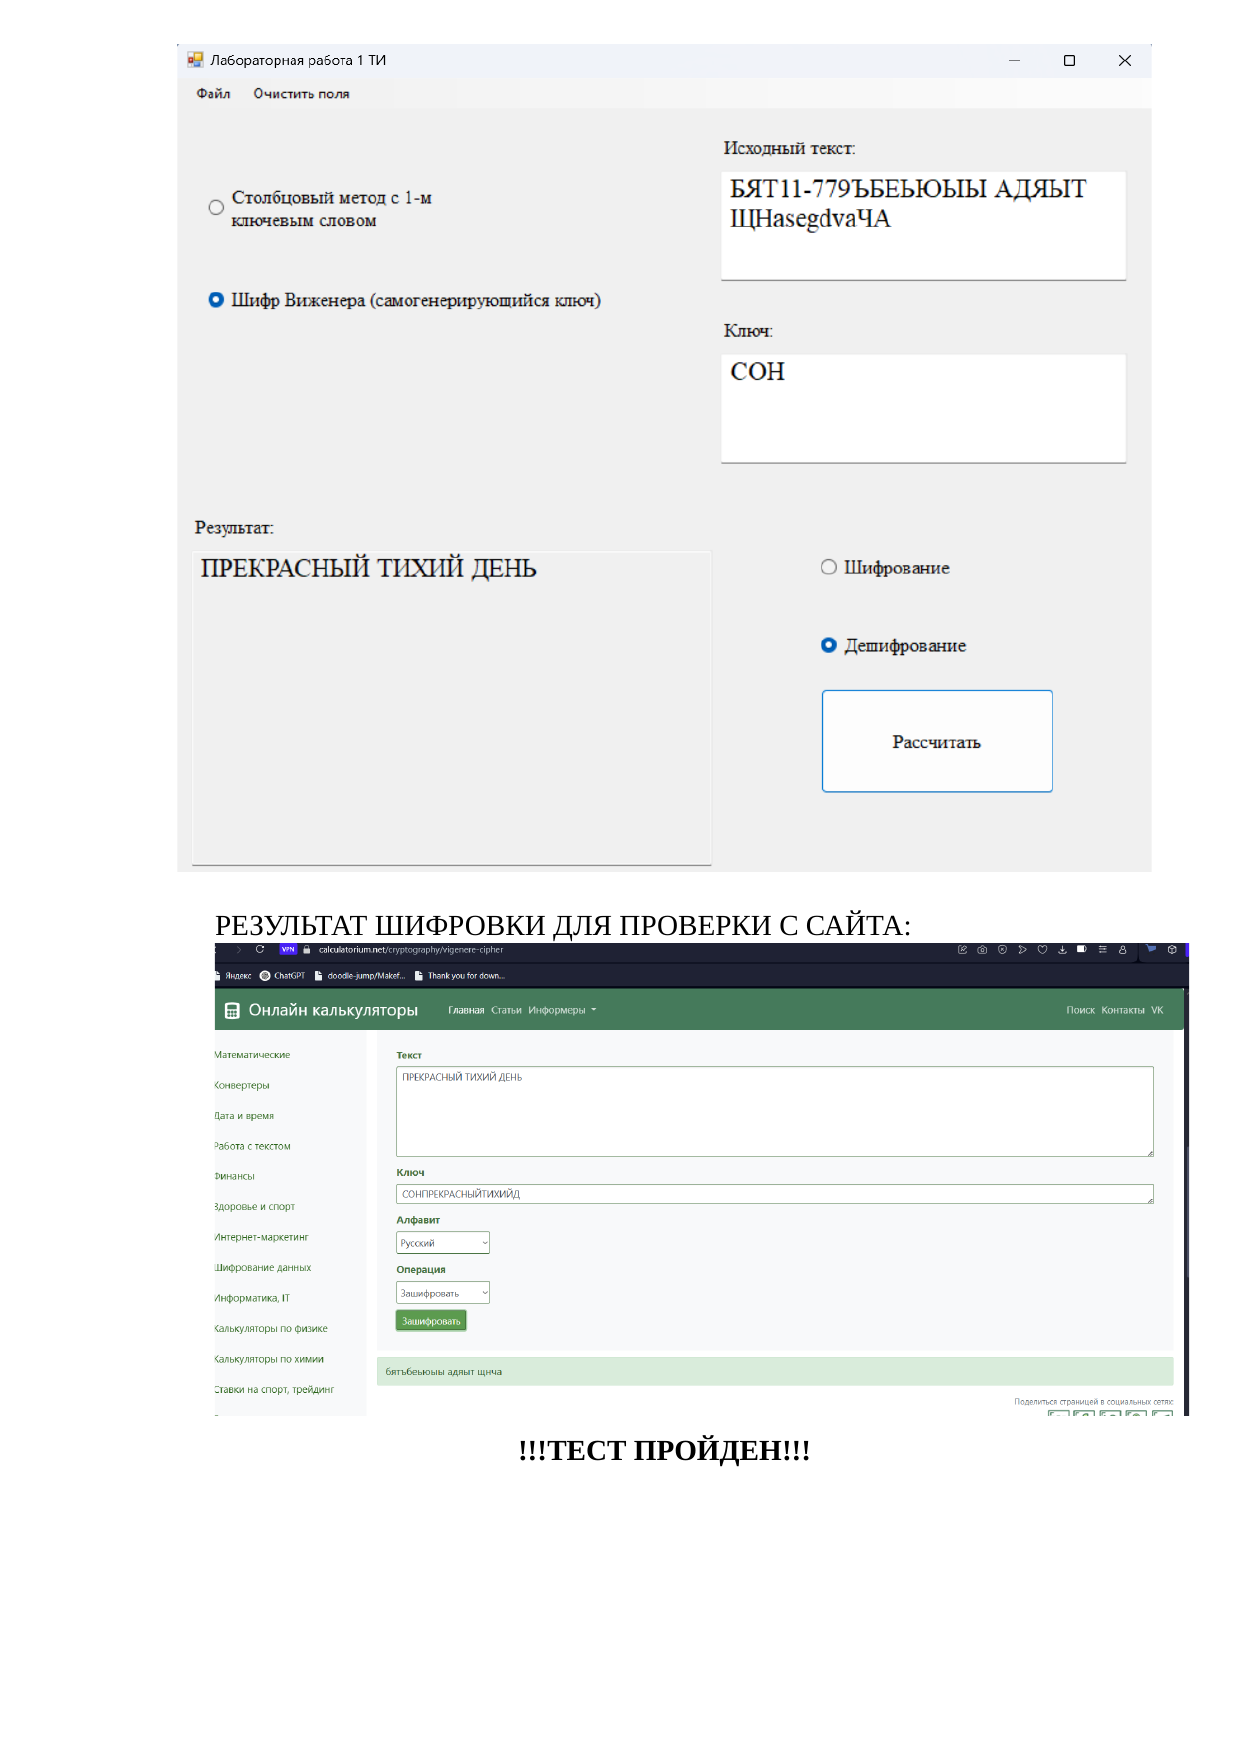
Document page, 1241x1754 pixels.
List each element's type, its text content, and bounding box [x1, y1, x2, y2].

picture [214, 943, 1190, 1416]
text !!!ТЕСТ ПРОЙДЕН!!! [177, 1433, 1152, 1467]
text РЕЗУЛЬТАТ ШИФРОВКИ ДЛЯ ПРОВЕРКИ С САЙТА: [215, 908, 1152, 943]
picture [177, 44, 1152, 872]
